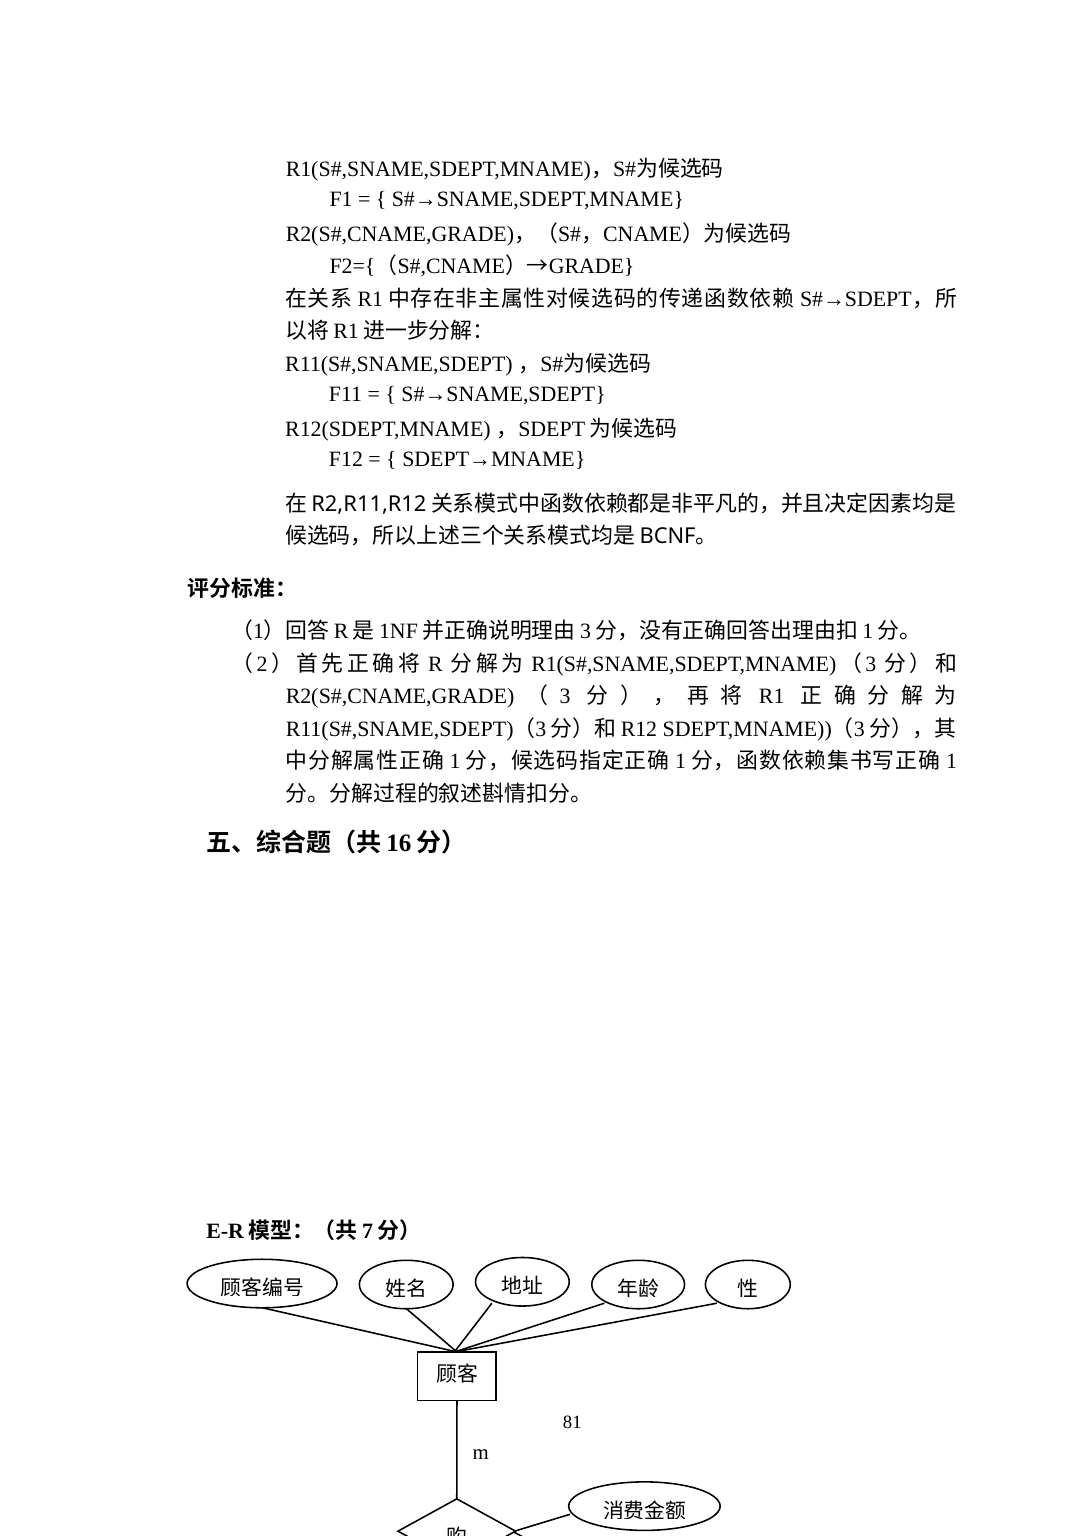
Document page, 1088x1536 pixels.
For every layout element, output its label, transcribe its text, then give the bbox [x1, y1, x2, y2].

text E-R模型：（共7分） [187, 1212, 957, 1245]
text （1）回答R是1NF并正确说明理由3分，没有正确回答出理由扣1分。 [187, 613, 957, 645]
text R1(S#,SNAME,SDEPT,MNAME)，S#为候选码 [187, 150, 957, 183]
text F11 = { S#→SNAME,SDEPT} [285, 378, 957, 410]
text F2={（S#,CNAME）→GRADE} [187, 248, 957, 280]
text 在关系R1中存在非主属性对候选码的传递函数依赖S#→SDEPT，所以将R1进一步分解： [285, 280, 957, 345]
text （2）首先正确将R分解为R1(S#,SNAME,SDEPT,MNAME)（3分）和R2(S#,CNAME,GRADE)（3分），再将R1正确分解为R11(S#,SNAME,SDEPT)（3分）和R12 SDEPT,MNAME))（3分），其中分解属性正确1分，候选码指定正确1分，函数依赖集书写正确1分。分解过程的叙述斟情扣分。 [187, 645, 957, 808]
text R12(SDEPT,MNAME) ，SDEPT为候选码 [285, 410, 957, 443]
text R2(S#,CNAME,GRADE)，（S#，CNAME）为候选码 [187, 215, 957, 248]
text 评分标准： [187, 571, 957, 603]
text F12 = { SDEPT→MNAME} [285, 443, 957, 475]
text R11(S#,SNAME,SDEPT) ，S#为候选码 [285, 345, 957, 378]
text 五、综合题（共16分） [187, 808, 957, 873]
text 在R2,R11,R12关系模式中函数依赖都是非平凡的，并且决定因素均是候选码，所以上述三个关系模式均是BCNF。 [285, 486, 957, 551]
text F1 = { S#→SNAME,SDEPT,MNAME} [187, 183, 957, 215]
